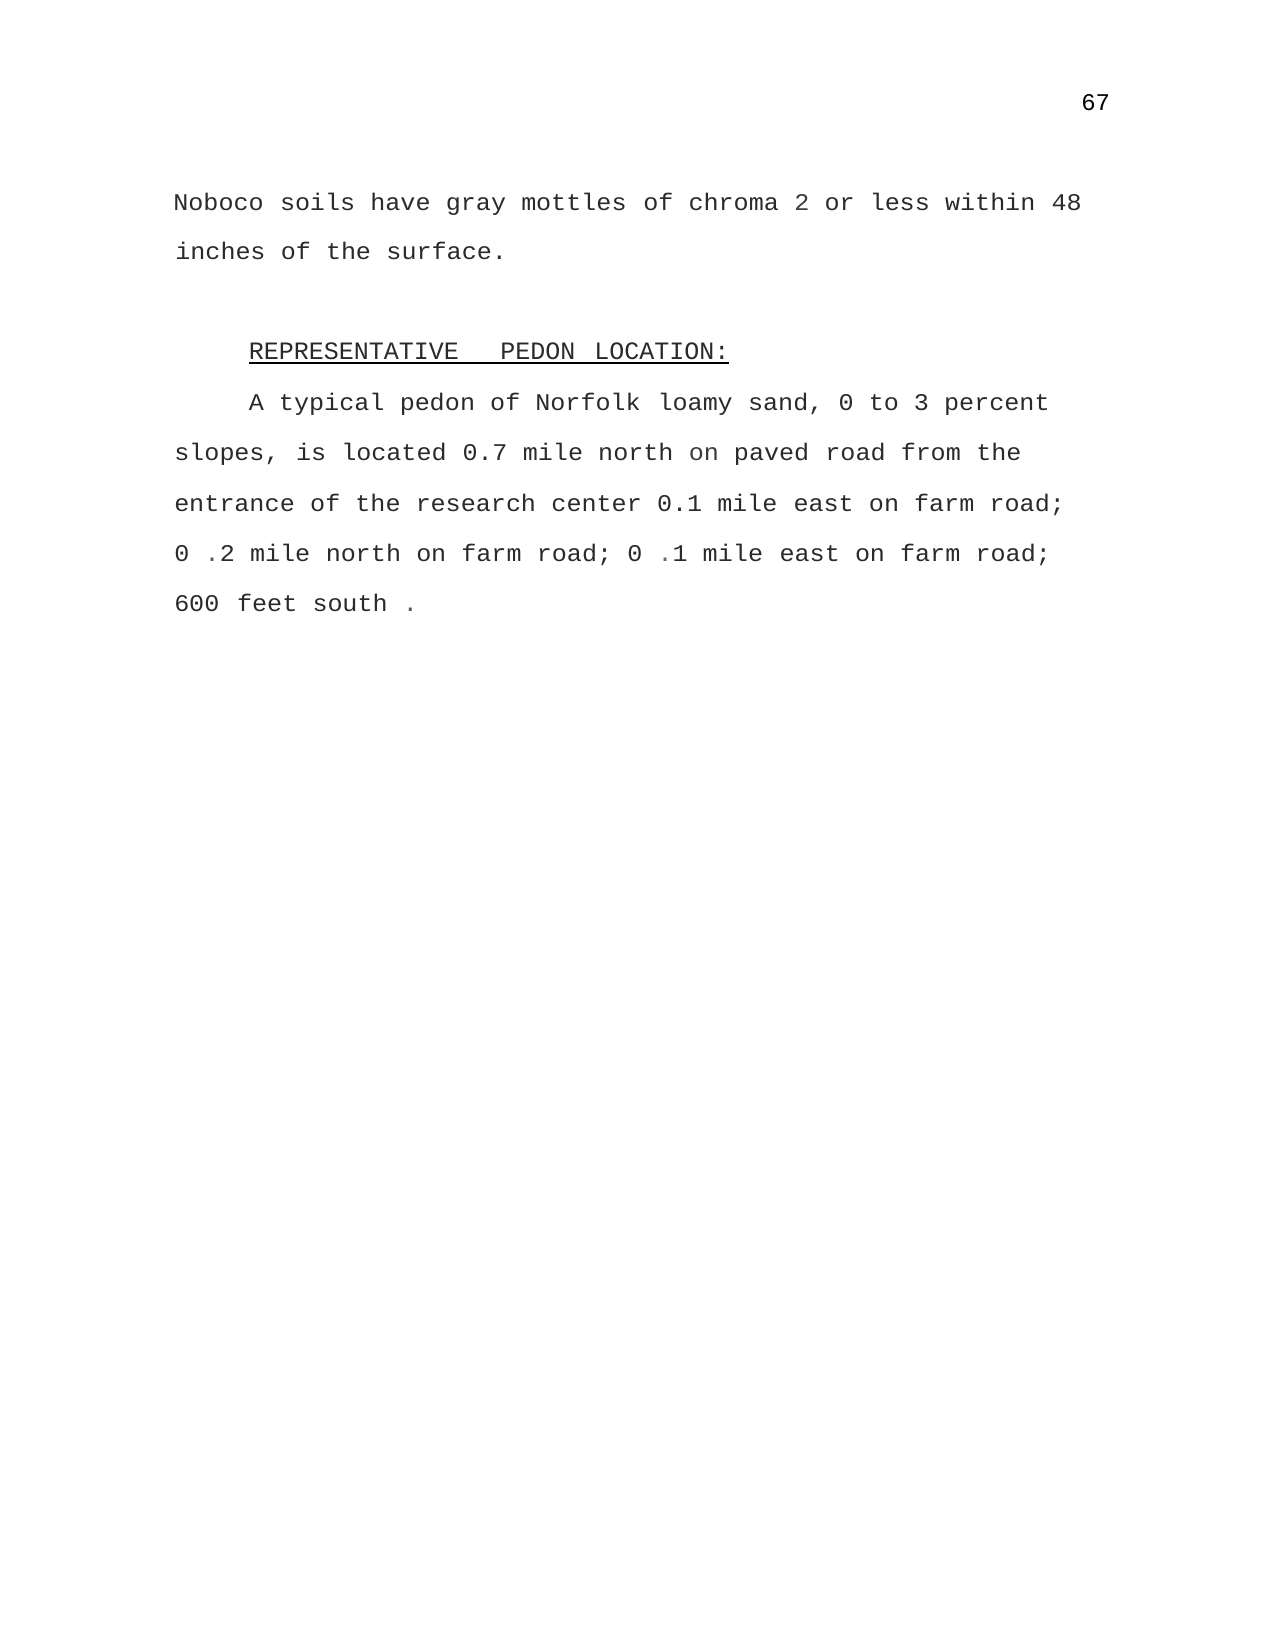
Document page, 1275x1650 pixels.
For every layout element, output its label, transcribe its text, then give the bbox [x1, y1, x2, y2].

text A typical pedon of Norfolk loamy sand, 0 to 3 percent slopes, is located 0.7 mile north on paved road from the entrance of the research center 0.1 mile east on farm road; 0 .2 mile north on farm road; 0 .1 mile east on farm road; 600 feet south . [174, 391, 1076, 618]
subtitle REPRESENTATIVE PEDON LOCATION: [174, 339, 1082, 367]
text Noboco soils have gray mottles of chroma 2 or less within 48 inches of the surface. [173, 190, 1119, 267]
